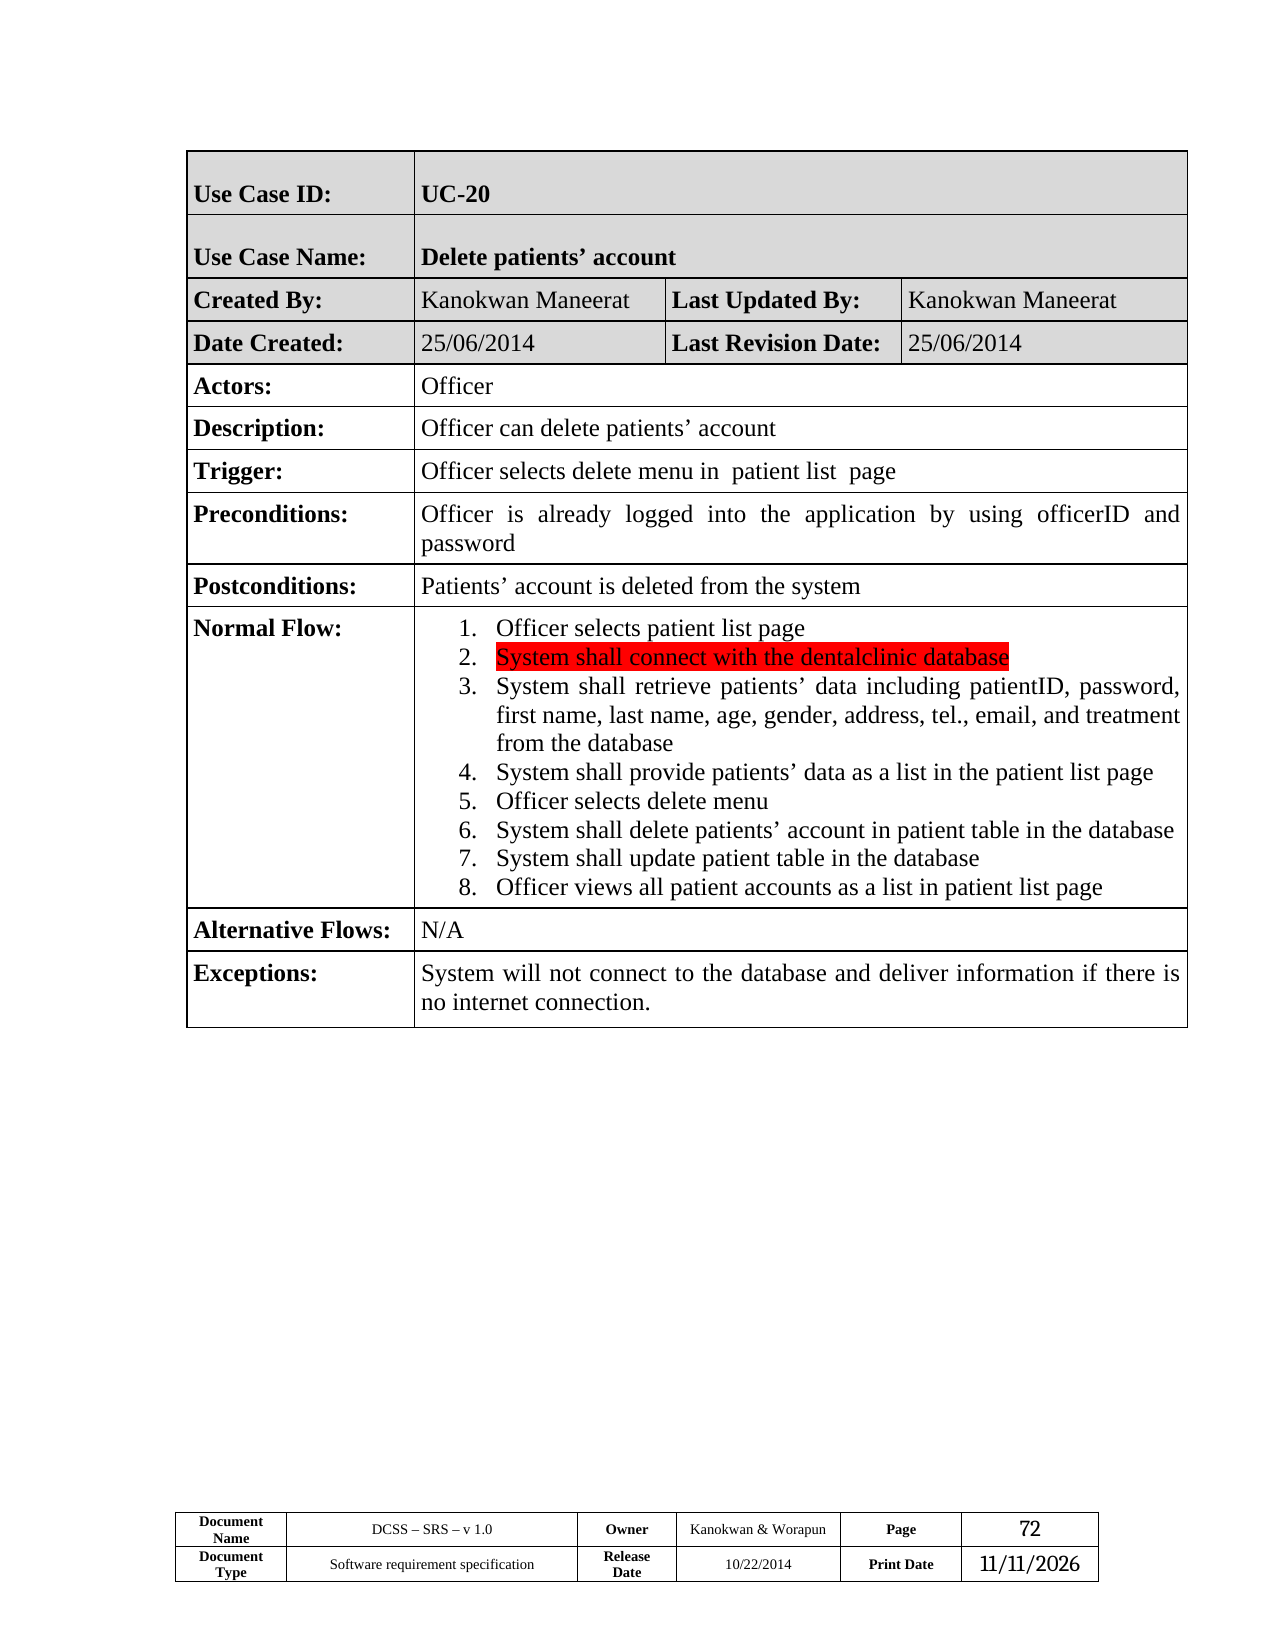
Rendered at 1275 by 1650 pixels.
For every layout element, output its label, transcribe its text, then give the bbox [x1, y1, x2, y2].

table_cell Preconditions: [188, 493, 414, 563]
table_cell System will not connect to the database and deliver information if there is no internet connection. [415, 952, 1187, 1027]
table_cell Kanokwan Maneerat [415, 279, 665, 320]
table_cell Kanokwan Maneerat [902, 279, 1187, 320]
table_cell Patients’ account is deleted from the system [415, 565, 1187, 606]
table_cell Last Updated By: [666, 279, 901, 320]
table_cell Officer selects delete menu in patient list page [415, 450, 1187, 491]
table_cell Delete patients’ account [415, 215, 1187, 277]
table_cell Actors: [188, 365, 414, 406]
table_cell Officer can delete patients’ account [415, 407, 1187, 448]
table_cell Alternative Flows: [188, 909, 414, 950]
table_cell Trigger: [188, 450, 414, 491]
table_cell 25/06/2014 [902, 322, 1187, 363]
table_cell 25/06/2014 [415, 322, 665, 363]
table_cell Normal Flow: [188, 607, 414, 907]
table_cell N/A [415, 909, 1187, 950]
table_cell Officer selects patient list page System shall connect with the dentalclinic database System shall retrieve patients’ data including patientID, password, first name, last name, age, gender, address, tel., email, and treatment from the database System shall provide patients’ data as a list in the patient list page Officer selects delete menu System shall delete patients’ account in patient table in the database System shall update patient table in the database Officer views all patient accounts as a list in patient list page [415, 607, 1187, 907]
table_cell Use Case Name: [188, 215, 414, 277]
table_header UC-20 [415, 152, 1187, 214]
table_cell Created By: [188, 279, 414, 320]
table_cell Date Created: [188, 322, 414, 363]
table_cell Last Revision Date: [666, 322, 901, 363]
table_cell Officer [415, 365, 1187, 406]
table_cell Officer is already logged into the application by using officerID and password [415, 493, 1187, 563]
table_cell Exceptions: [188, 952, 414, 1027]
table_header Use Case ID: [188, 152, 414, 214]
table_cell Postconditions: [188, 565, 414, 606]
table_cell Description: [188, 407, 414, 448]
